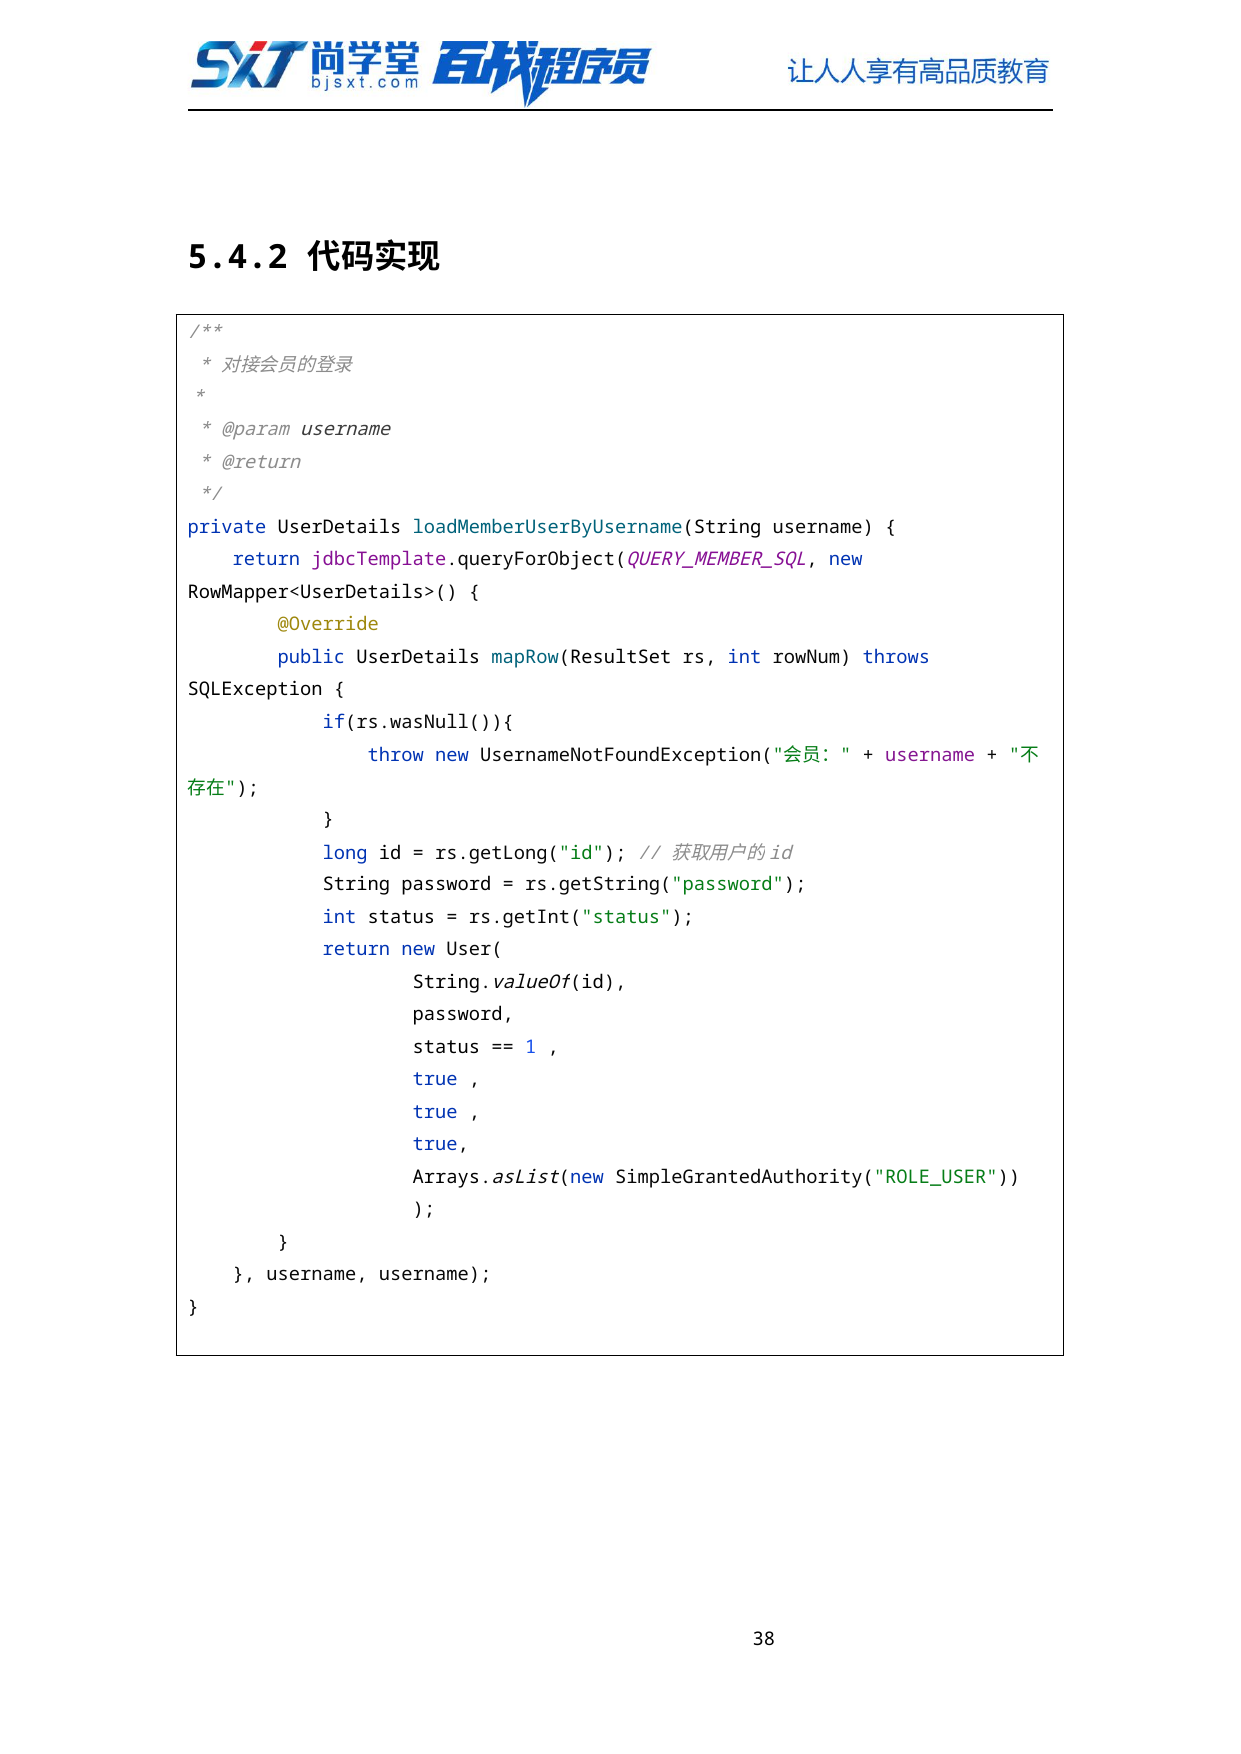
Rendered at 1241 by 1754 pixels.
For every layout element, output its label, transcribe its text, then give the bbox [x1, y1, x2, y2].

table_header /** * 对接会员的登录 * * @param username * @return */ private UserDetails loadMemberUserByUsername(String username) { return jdbcTemplate.queryForObject(QUERY_MEMBER_SQL, new RowMapper<UserDetails>() { @Override public UserDetails mapRow(ResultSet rs, int rowNum) throws SQLException { if(rs.wasNull()){ throw new UsernameNotFoundException("会员：" + username + "不存在"); } long id = rs.getLong("id"); // 获取用户的id String password = rs.getString("password"); int status = rs.getInt("status"); return new User( String.valueOf(id), password, status == 1 , true , true , true, Arrays.asList(new SimpleGrantedAuthority("ROLE_USER")) ); } }, username, username); } [177, 315, 1063, 1355]
subtitle 5.4.2 代码实现 [187, 222, 1053, 287]
picture [187, 41, 1053, 108]
